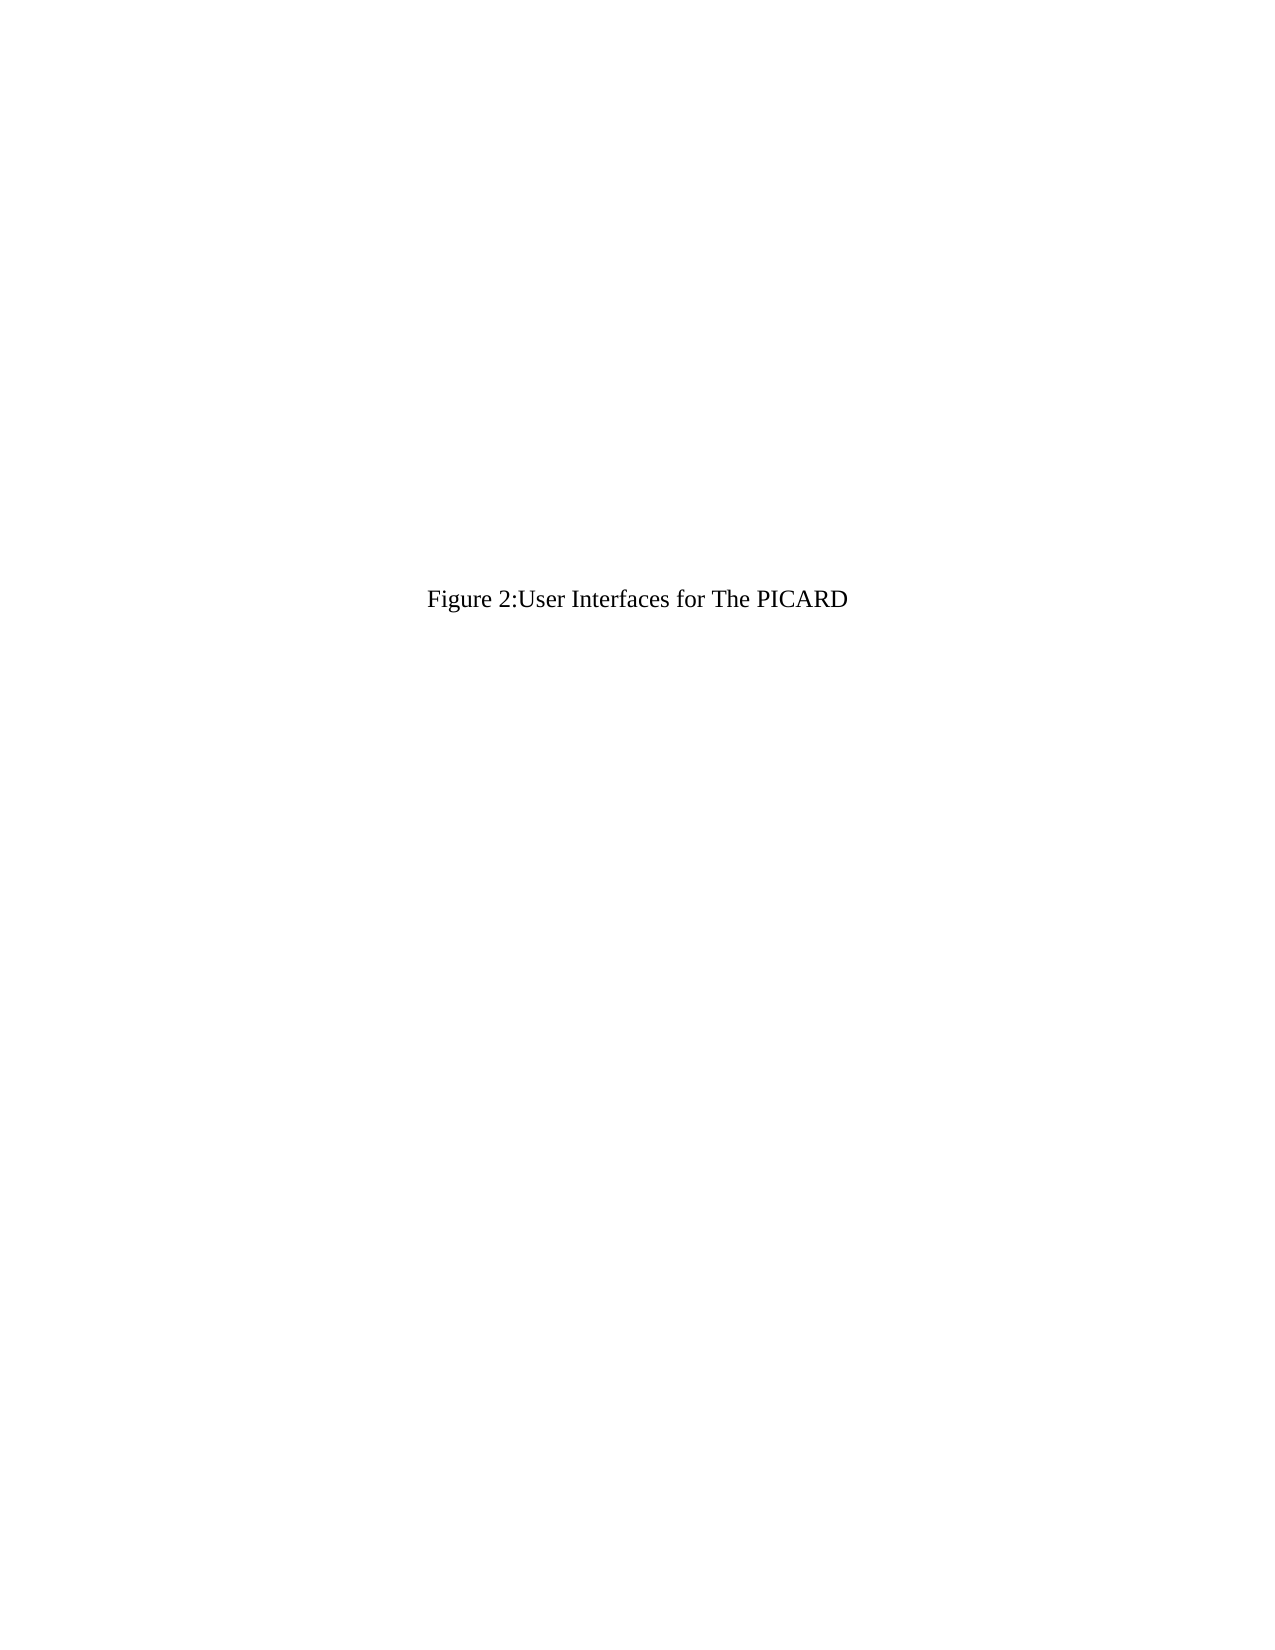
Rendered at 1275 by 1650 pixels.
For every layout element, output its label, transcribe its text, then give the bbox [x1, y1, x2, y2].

text Figure 2:User Interfaces for The PICARD [150, 584, 1125, 612]
